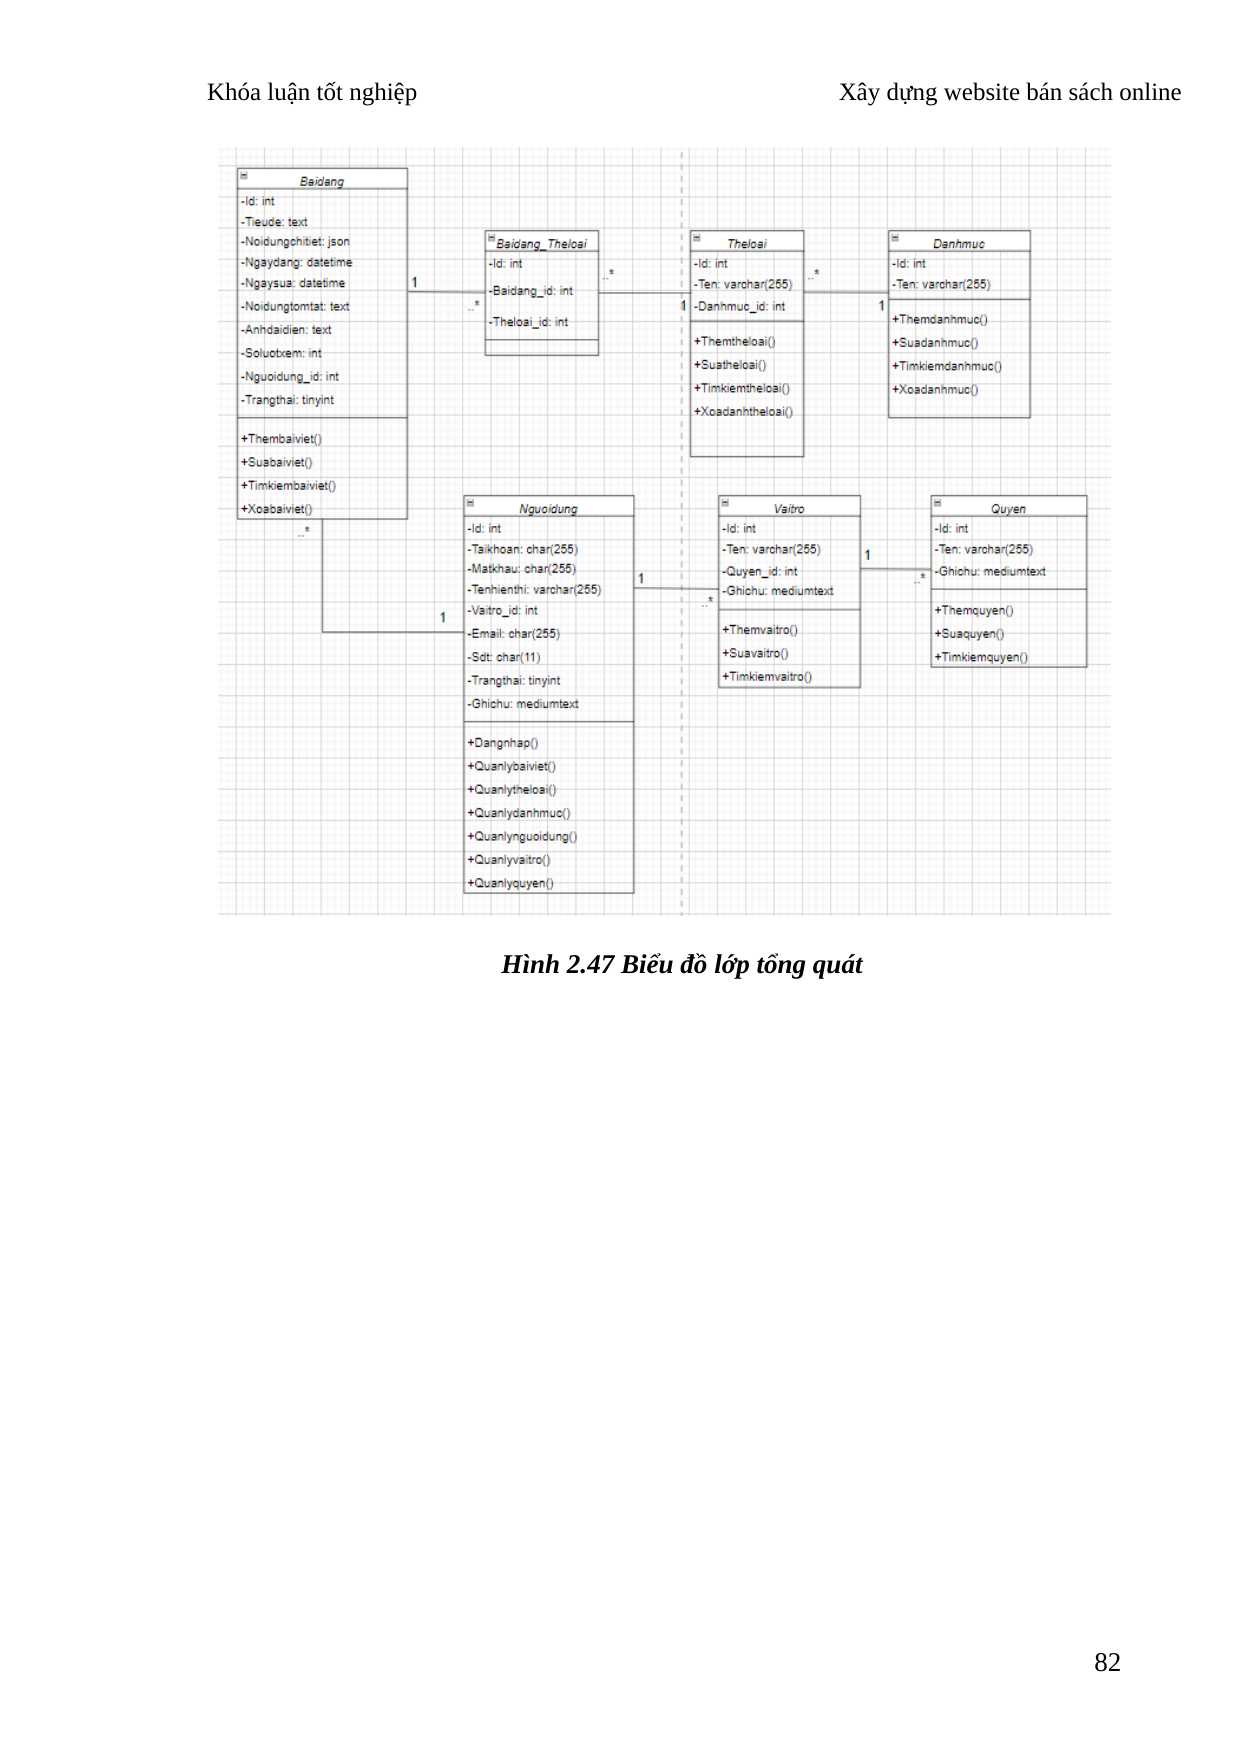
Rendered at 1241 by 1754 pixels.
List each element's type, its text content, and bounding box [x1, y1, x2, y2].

picture [218, 147, 1111, 916]
text Hình 2.47 Biểu đồ lớp tổng quát [244, 948, 1122, 979]
